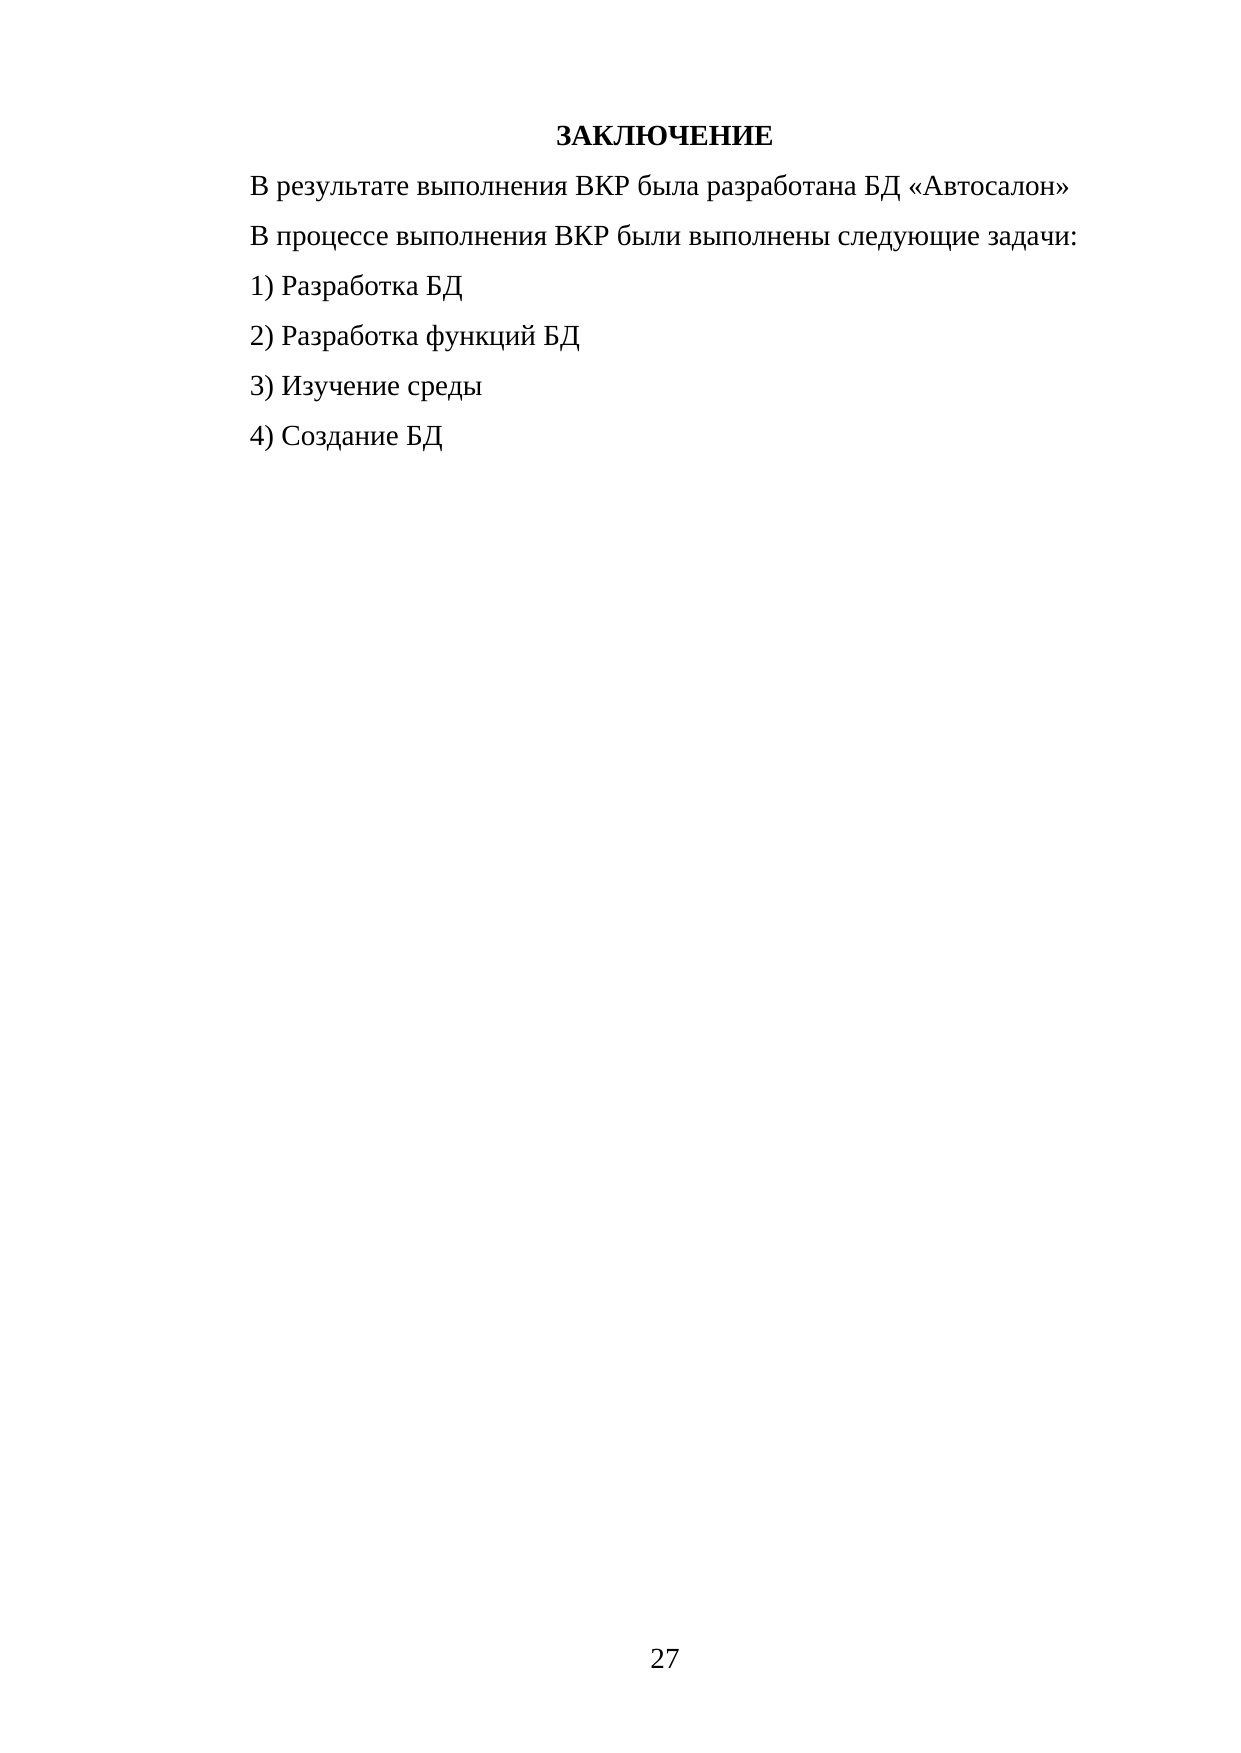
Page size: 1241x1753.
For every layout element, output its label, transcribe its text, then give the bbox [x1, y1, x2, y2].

text 4) Создание БД [249, 418, 1152, 452]
text В процессе выполнения ВКР были выполнены следующие задачи: [249, 218, 1152, 252]
text 1) Разработка БД [249, 268, 1152, 302]
text 3) Изучение среды [249, 368, 1152, 402]
text В результате выполнения ВКР была разработана БД «Автосалон» [249, 168, 1152, 202]
text 2) Разработка функций БД [249, 318, 1152, 352]
subtitle ЗАКЛЮЧЕНИЕ [177, 118, 1152, 152]
